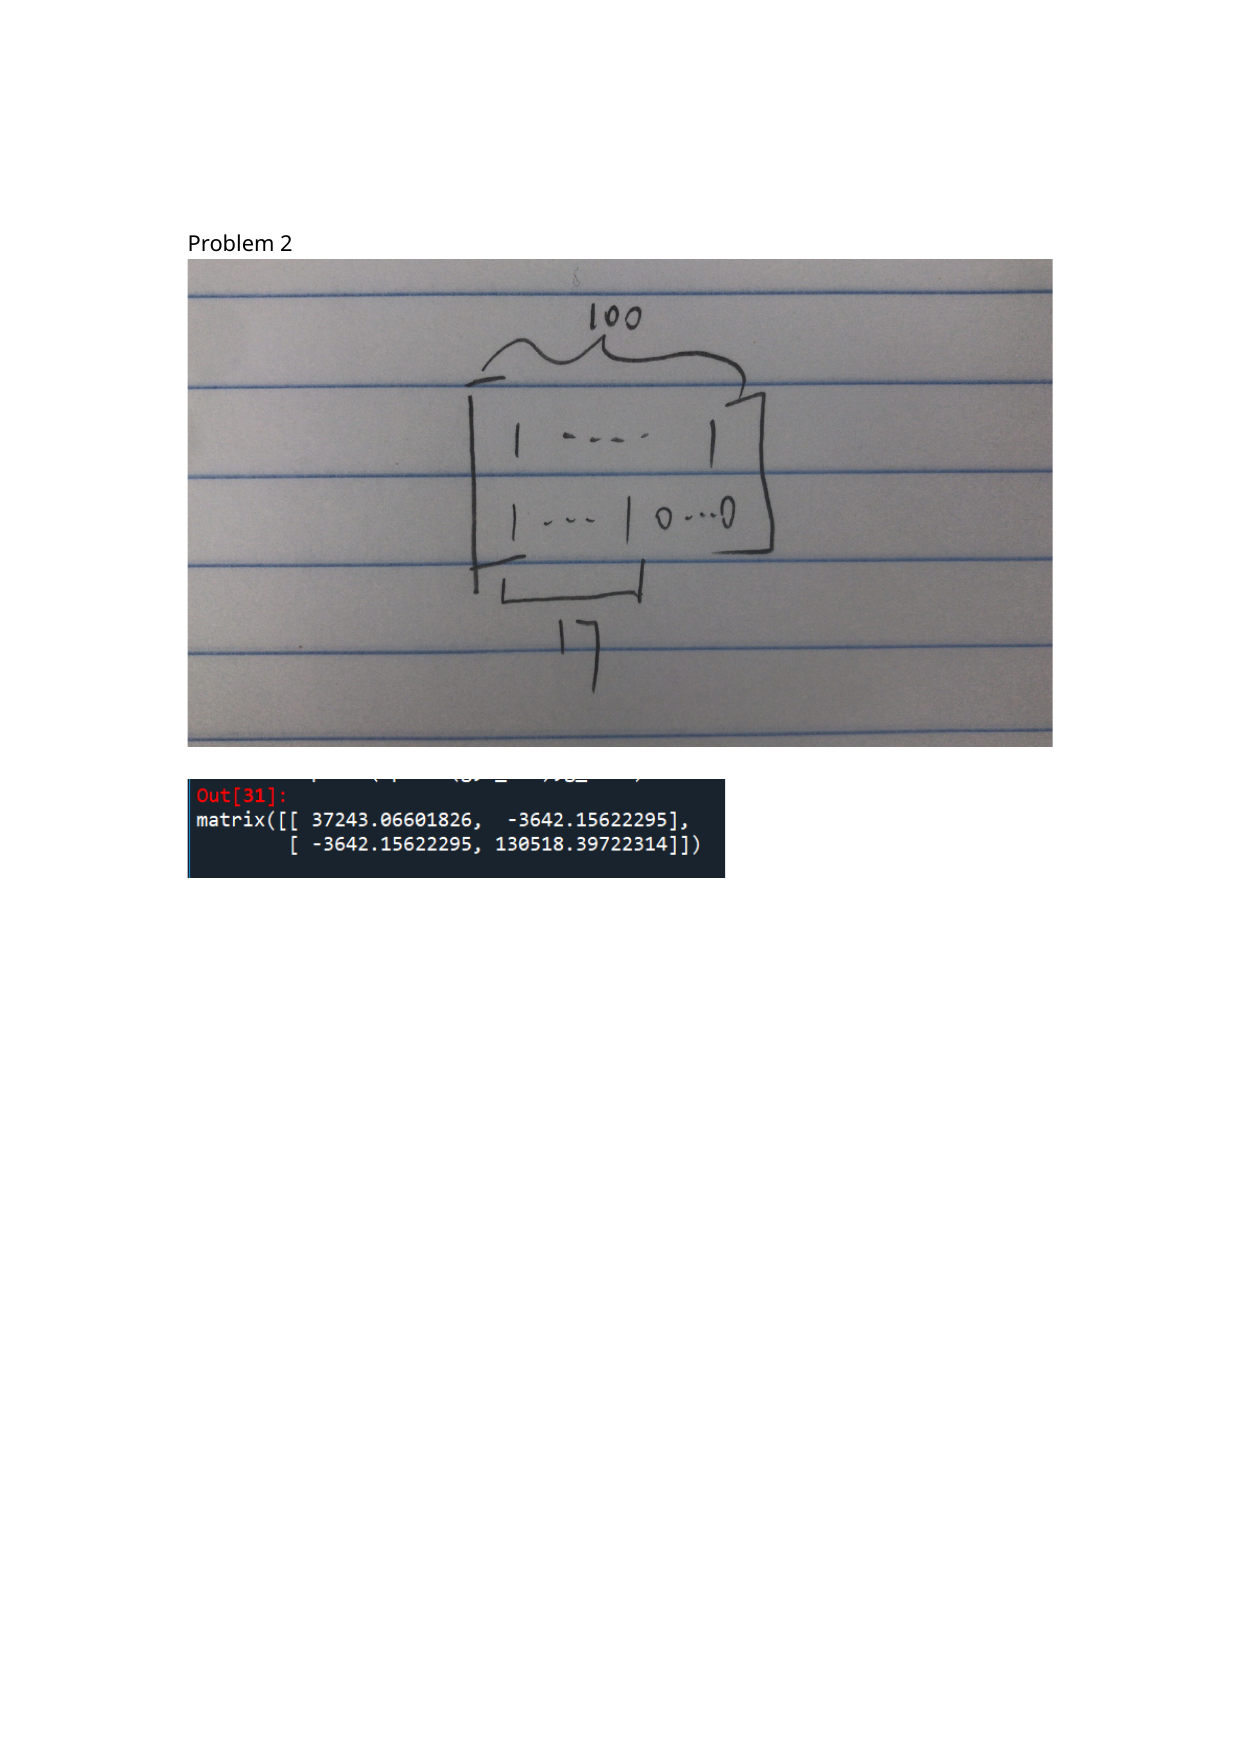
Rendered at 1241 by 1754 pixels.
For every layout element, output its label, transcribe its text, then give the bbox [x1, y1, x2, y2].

text Problem 2 [187, 227, 1053, 259]
picture [187, 259, 1053, 747]
